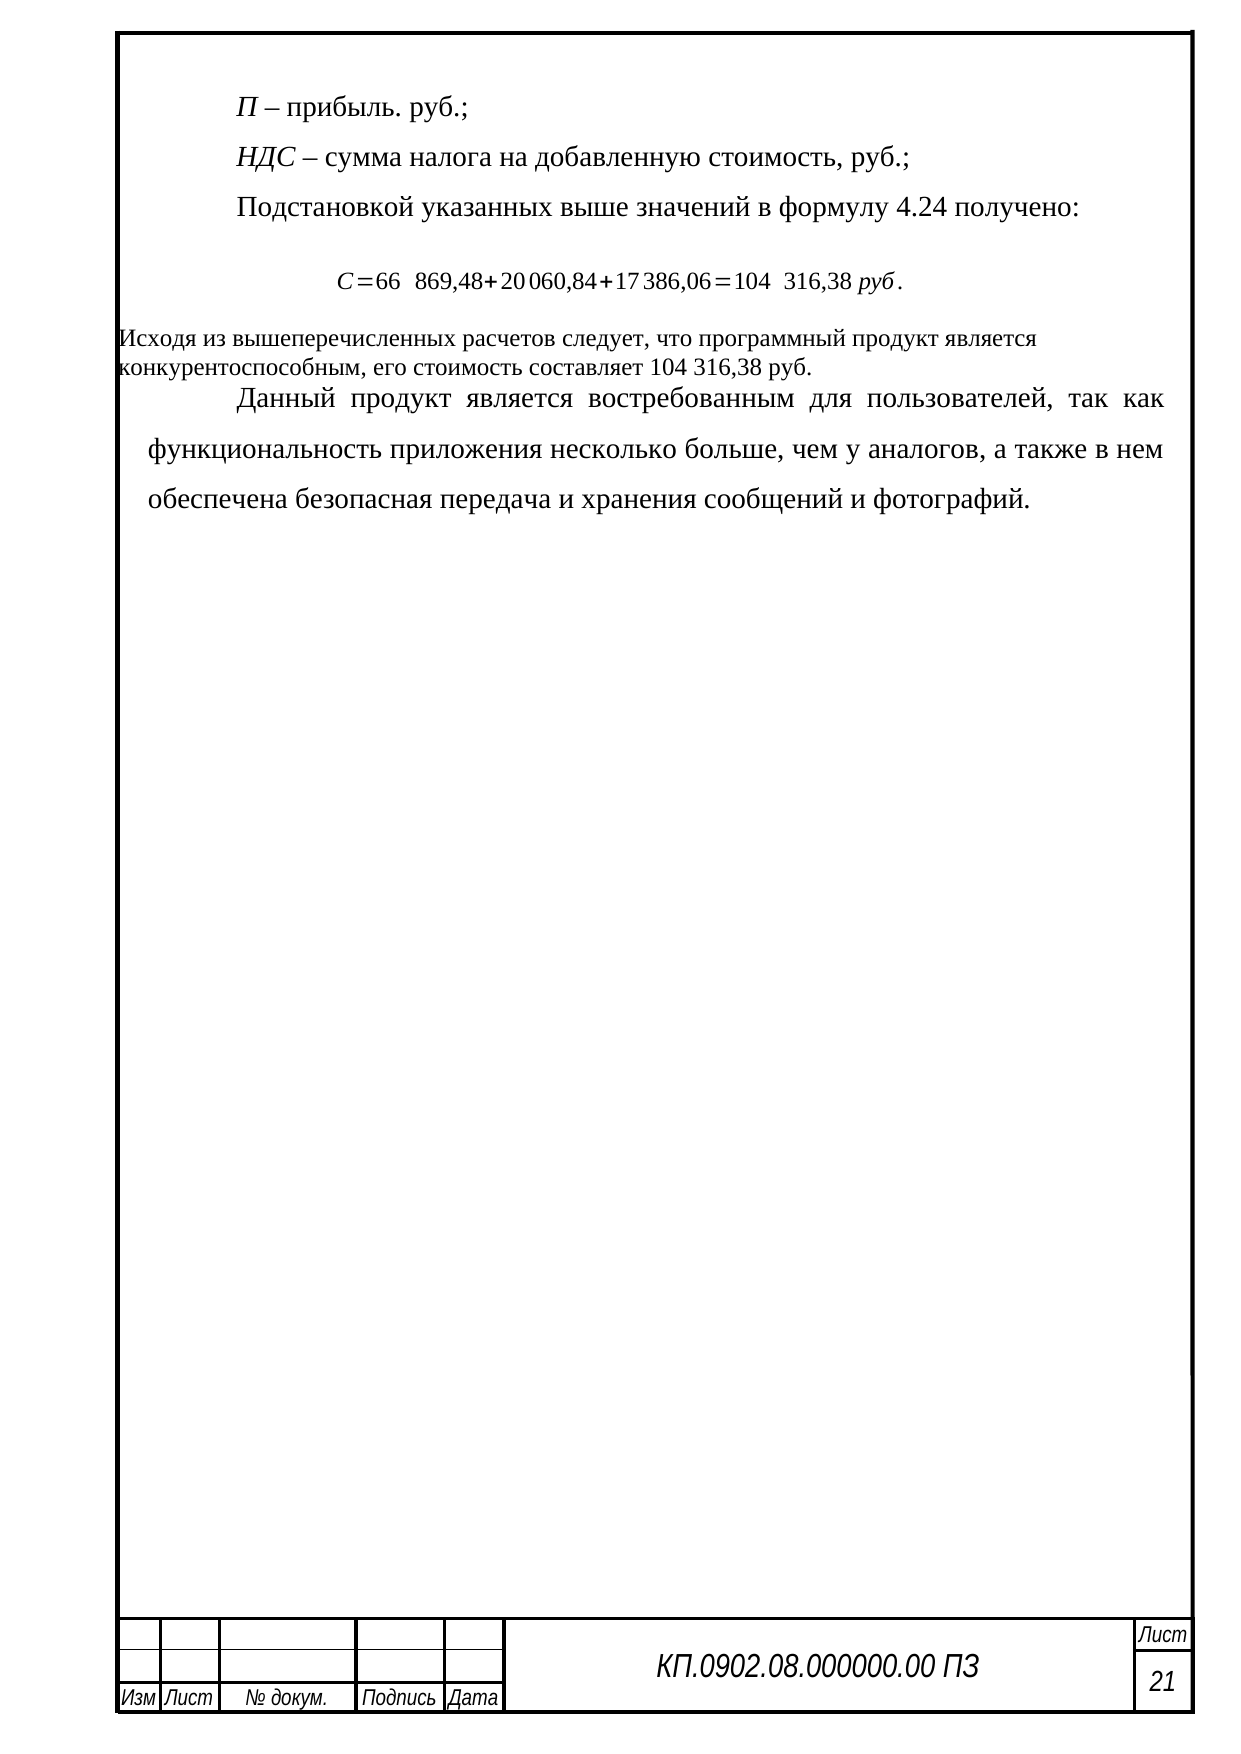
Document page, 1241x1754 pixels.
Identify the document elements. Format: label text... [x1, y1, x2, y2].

text Данный продукт является востребованным для пользователей, так как функциональность приложения несколько больше, чем у аналогов, а также в нем обеспечена безопасная передача и хранения сообщений и фотографий. [148, 381, 1164, 515]
text П – прибыль. руб.; [148, 89, 1164, 122]
text Подстановкой указанных выше значений в формулу 4.24 получено: [148, 189, 1164, 223]
text НДС – сумма налога на добавленную стоимость, руб.; [148, 139, 1164, 172]
text Исходя из вышеперечисленных расчетов следует, что программный продукт является конкурентоспособным, его стоимость составляет 104 316,38 руб. [118, 323, 1194, 381]
